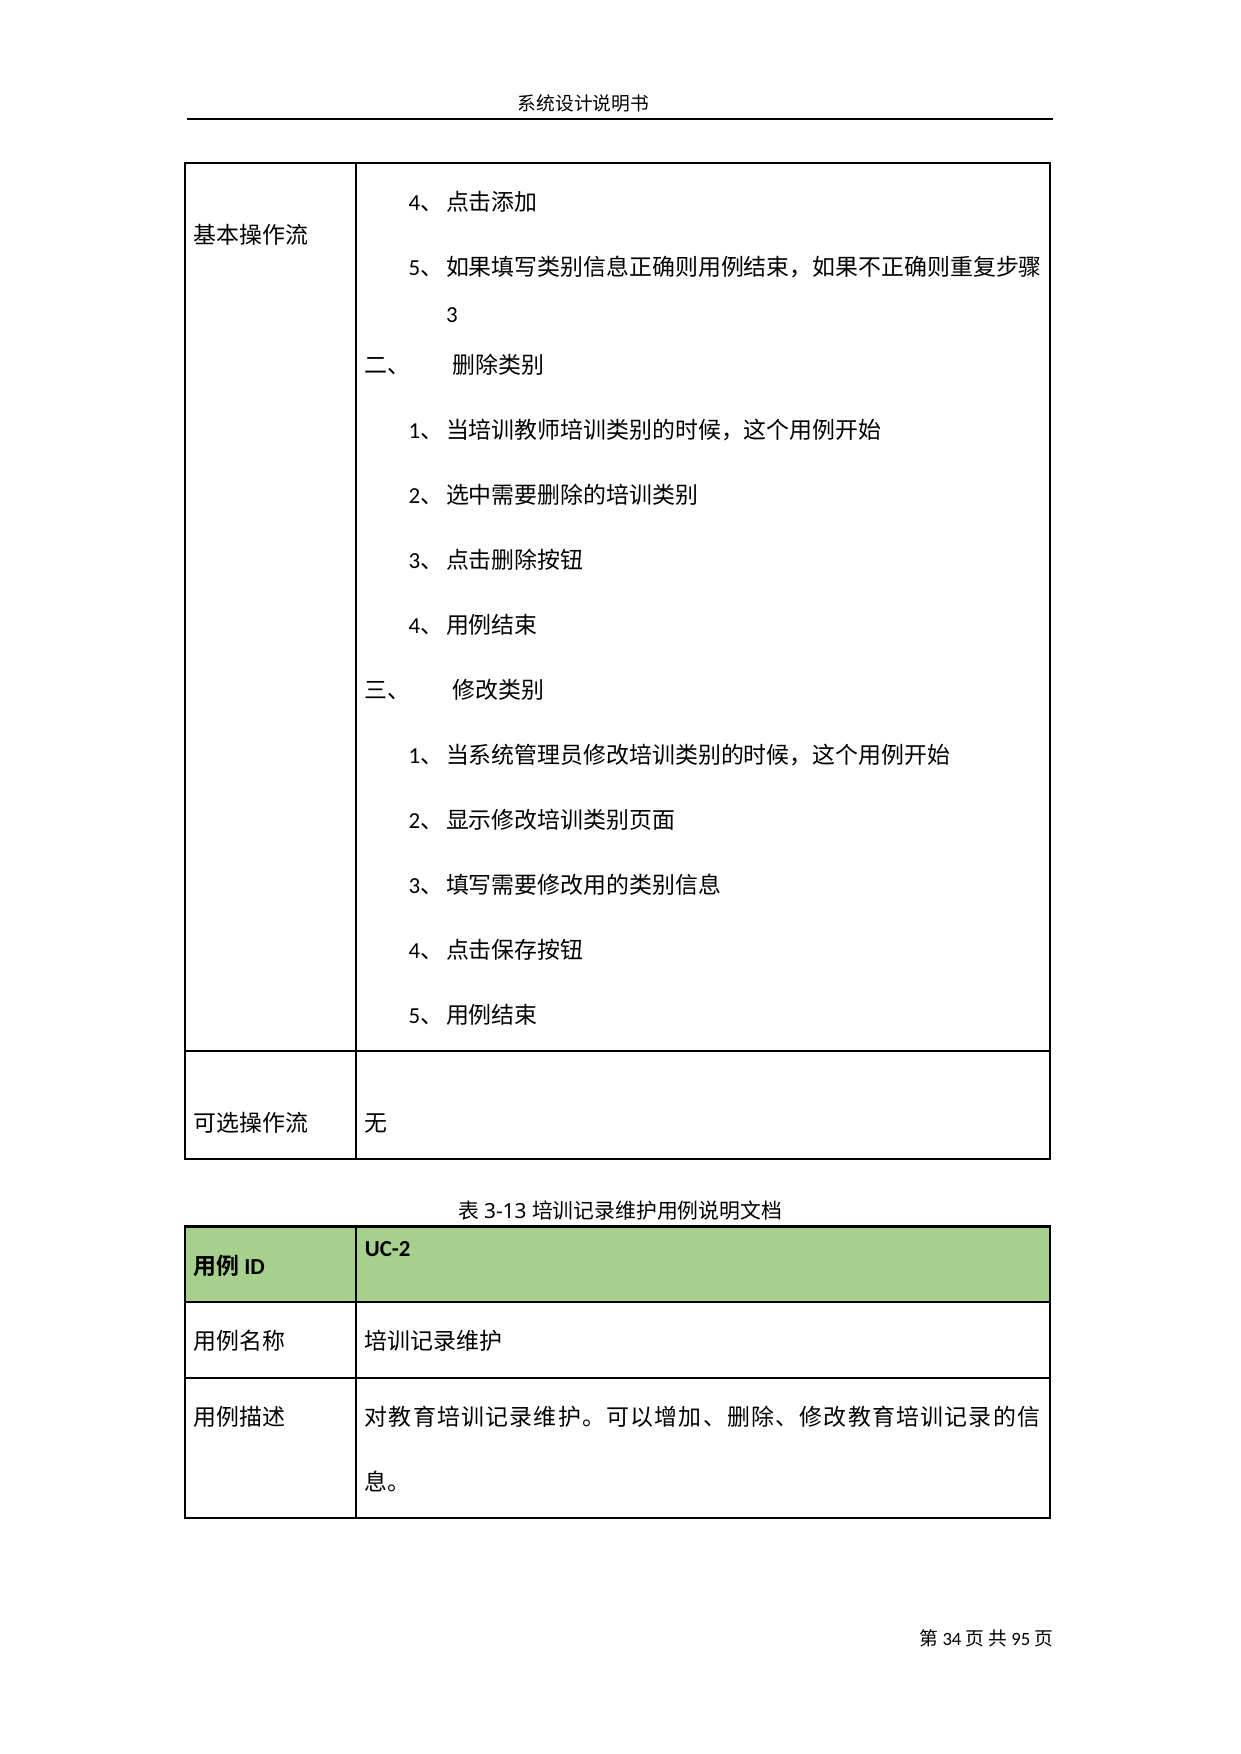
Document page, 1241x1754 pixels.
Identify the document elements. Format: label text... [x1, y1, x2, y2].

table_cell 用例描述 [186, 1379, 355, 1517]
table_header 用例ID [186, 1228, 355, 1301]
table_cell 用例名称 [186, 1303, 355, 1377]
table_header UC-2 [357, 1228, 1049, 1301]
table_cell 无 [357, 1052, 1049, 1158]
table_cell 可选操作流 [186, 1052, 355, 1158]
table_cell 培训记录维护 [357, 1303, 1049, 1377]
table_cell 基本操作流 [186, 164, 355, 1050]
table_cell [357, 164, 1049, 1050]
table_cell 对教育培训记录维护。可以增加、删除、修改教育培训记录的信息。 [357, 1379, 1049, 1517]
text 表 3-13 培训记录维护用例说明文档 [187, 1193, 1053, 1225]
